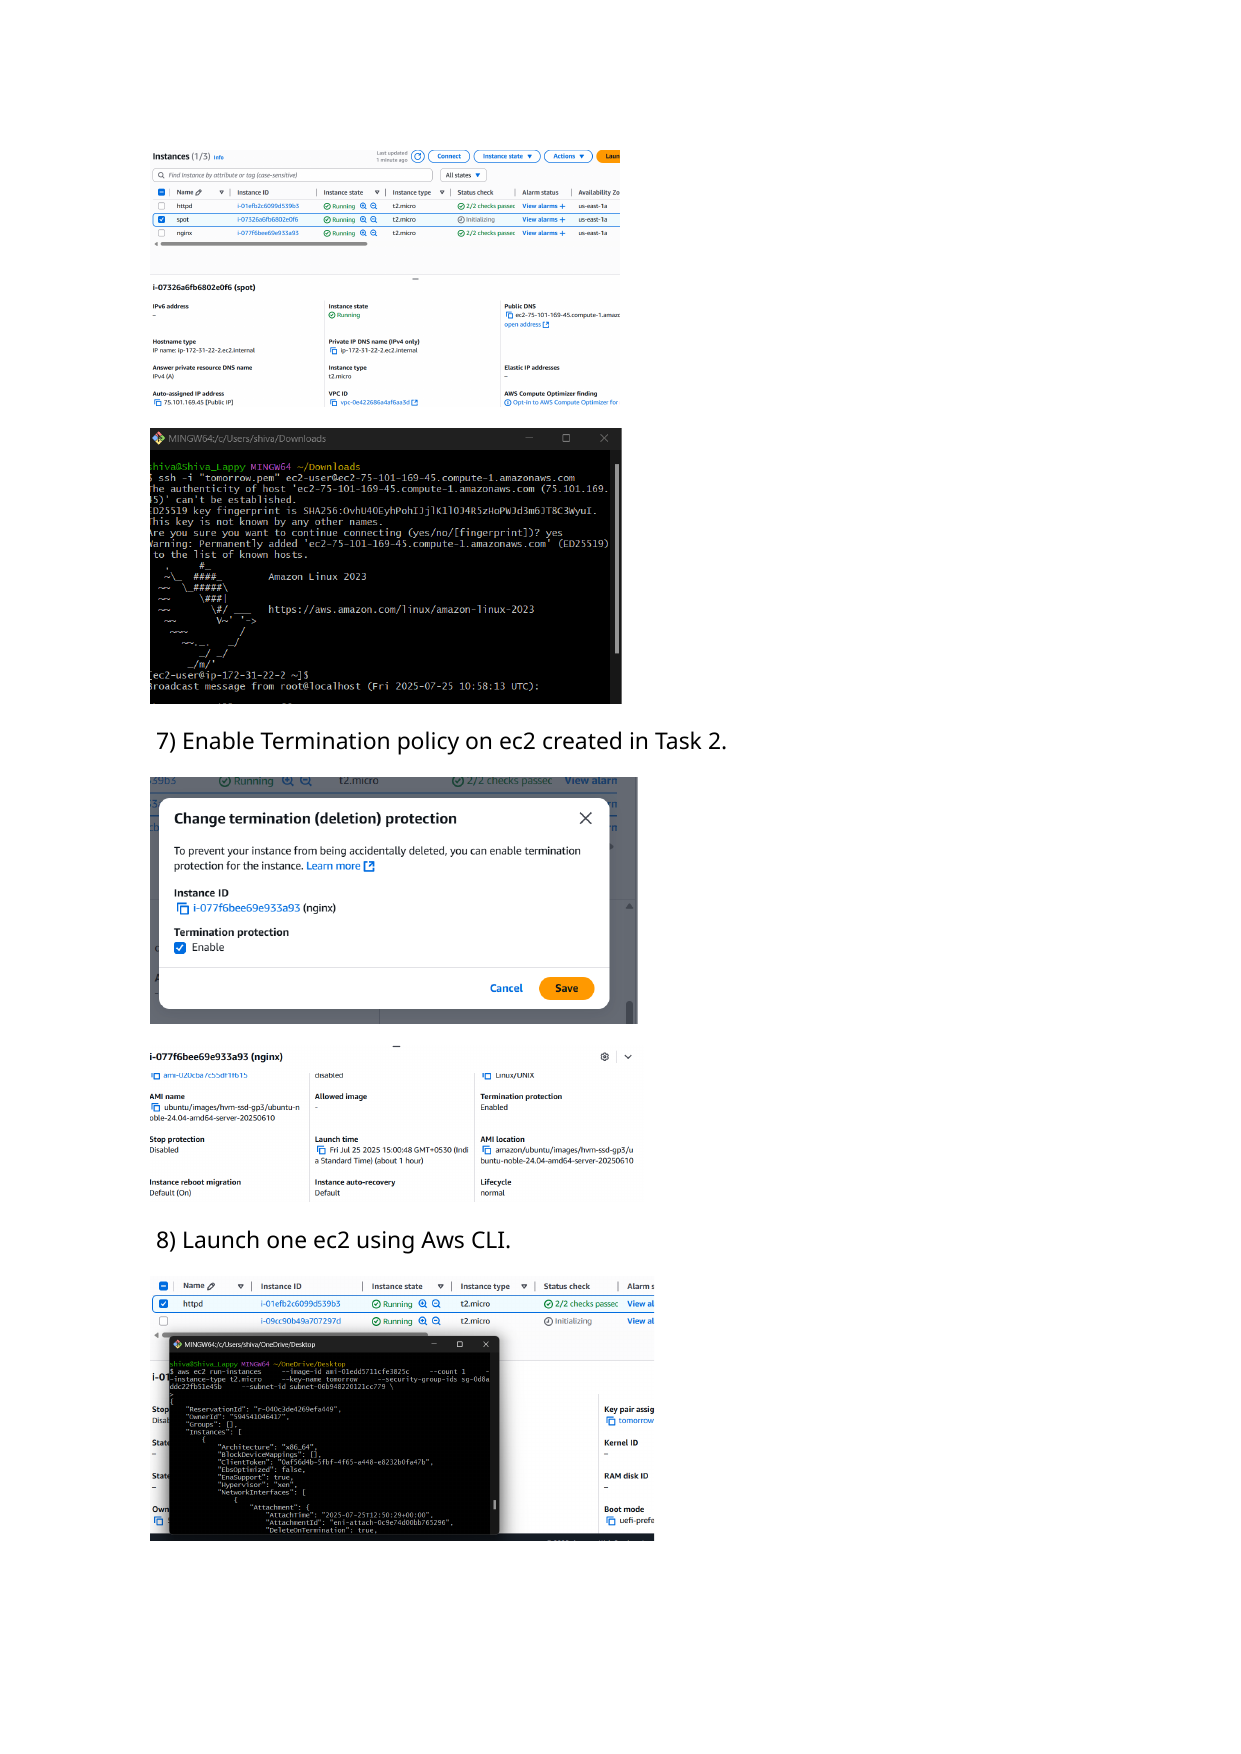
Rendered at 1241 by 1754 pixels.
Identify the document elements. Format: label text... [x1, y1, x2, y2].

picture [150, 777, 638, 1024]
text 8) Launch one ec2 using Aws CLI. [150, 1224, 1090, 1255]
picture [150, 150, 620, 407]
picture [150, 1276, 655, 1541]
text 7) Enable Termination policy on ec2 created in Task 2. [150, 725, 1090, 756]
picture [150, 428, 622, 704]
picture [150, 1045, 645, 1202]
